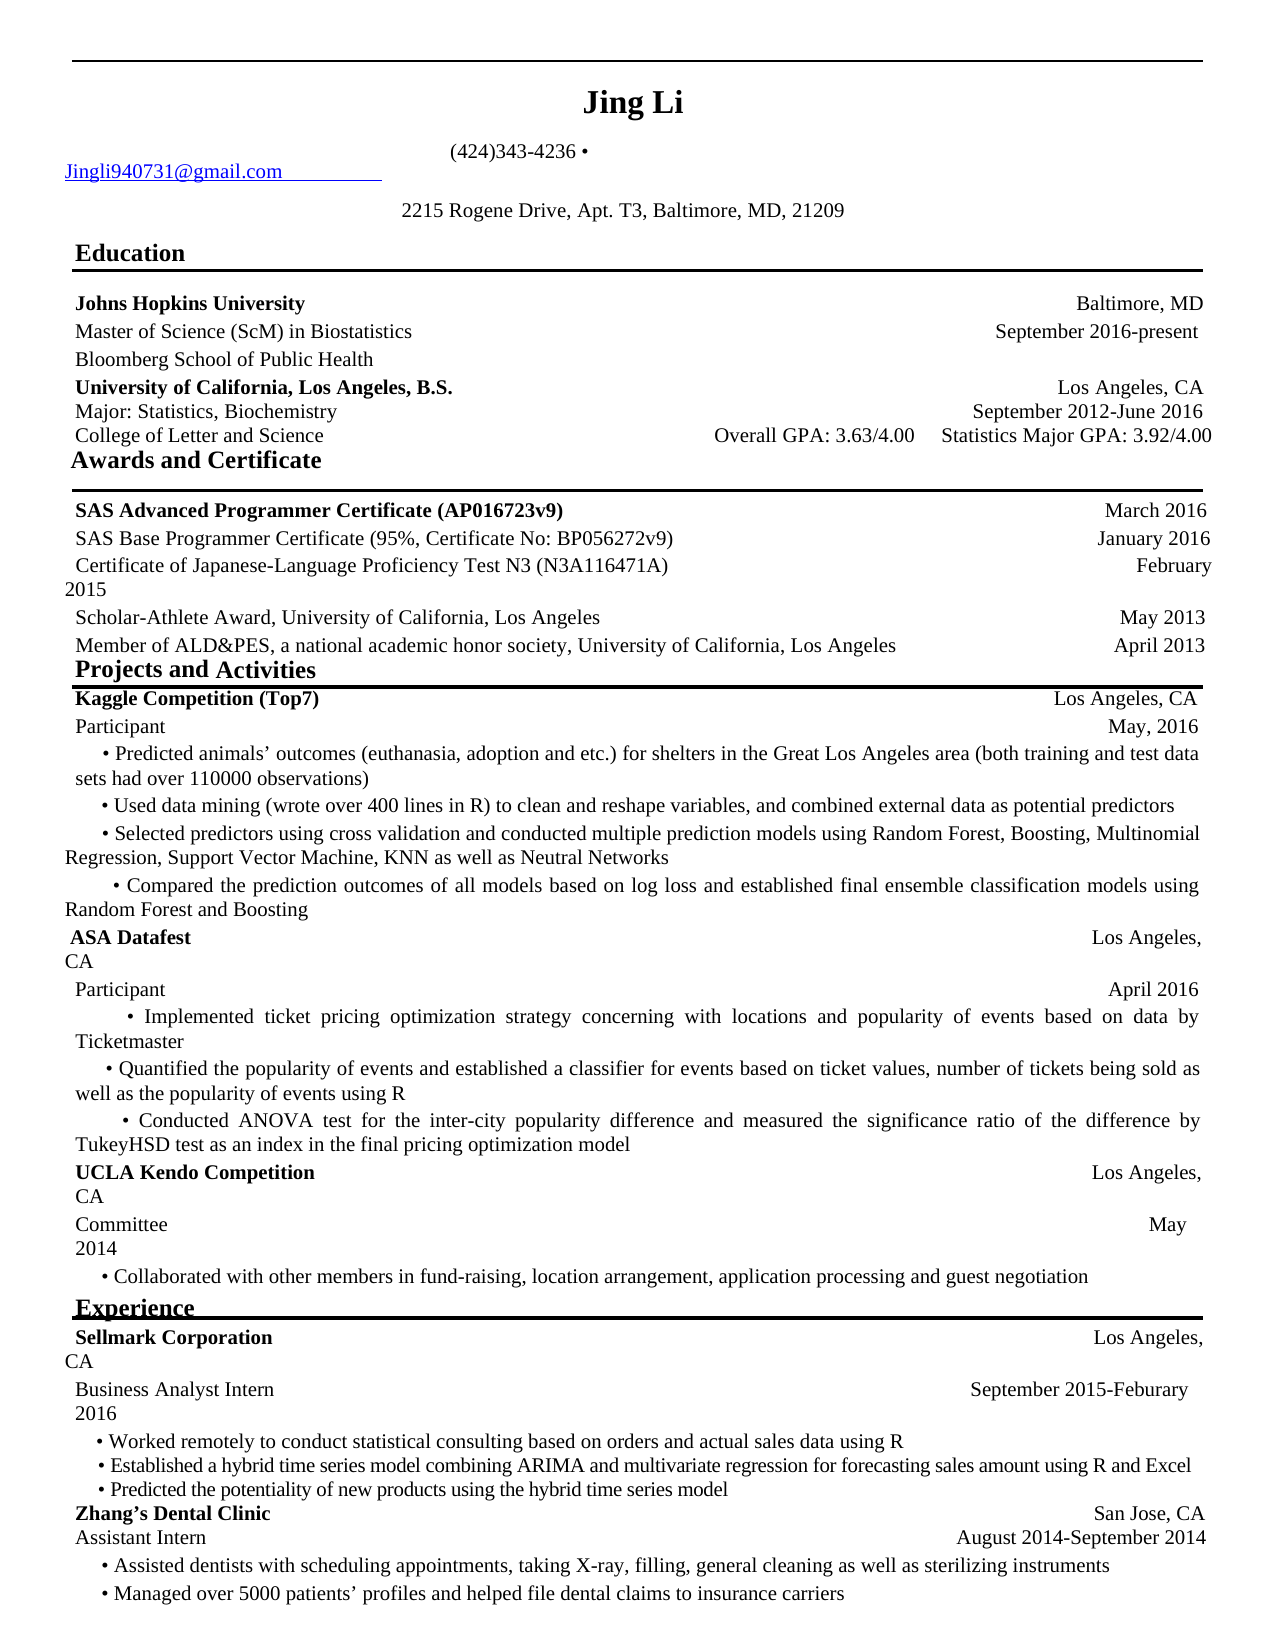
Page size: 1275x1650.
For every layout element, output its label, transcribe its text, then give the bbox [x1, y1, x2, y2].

text • Selected predictors using cross validation and conducted multiple prediction models using Random Forest, Boosting, Multinomial Regression, Support Vector Machine, KNN as well as Neutral Networks [64, 821, 1202, 869]
text Awards and Certificate [64, 447, 1212, 472]
text Projects and Activities [64, 657, 1212, 682]
text • Quantified the popularity of events and established a classifier for events based on ticket values, number of tickets being sold as well as the popularity of events using R [75, 1056, 1202, 1104]
text • Implemented ticket pricing optimization strategy concerning with locations and popularity of events based on data by Ticketmaster [75, 1004, 1202, 1053]
text Zhang’s Dental Clinic San Jose, CA [64, 1501, 1212, 1525]
text Certificate of Japanese-Language Proficiency Test N3 (N3A116471A) February 2015 [64, 553, 1212, 601]
text Business Analyst Intern September 2015-Feburary 2016 [75, 1377, 1203, 1425]
text Jing Li [582, 83, 693, 121]
text Education [75, 241, 1212, 266]
text ASA Datafest Los Angeles, CA [64, 925, 1202, 973]
text College of Letter and Science Overall GPA: 3.63/4.00 Statistics Major GPA: 3.92/4.00 [64, 423, 1212, 447]
text • Established a hybrid time series model combining ARIMA and multivariate regression for forecasting sales amount using R and Excel [98, 1453, 1212, 1477]
text Member of ALD&PES, a national academic honor society, University of California, Los Angeles April 2013 [64, 633, 1212, 657]
text • Managed over 5000 patients’ profiles and helped file dental claims to insurance carriers [75, 1581, 1202, 1605]
text Master of Science (ScM) in Biostatistics September 2016-present [75, 319, 1203, 343]
text Experience [75, 1292, 1202, 1322]
text • Collaborated with other members in fund-raising, location arrangement, application processing and guest negotiation [75, 1264, 1202, 1288]
text University of California, Los Angeles, B.S. Los Angeles, CA Major: Statistics, Biochemistry September 2012-June 2016 [75, 375, 1203, 423]
text SAS Advanced Programmer Certificate (AP016723v9) March 2016 [64, 498, 1212, 522]
text Johns Hopkins University Baltimore, MD [75, 291, 1203, 315]
text • Predicted animals’ outcomes (euthanasia, adoption and etc.) for shelters in the Great Los Angeles area (both training and test data sets had over 110000 observations) [75, 741, 1202, 789]
text Participant May, 2016 [75, 713, 1202, 738]
text Sellmark Corporation Los Angeles, CA [64, 1325, 1203, 1373]
text Kaggle Competition (Top7) Los Angeles, CA [64, 686, 1202, 710]
text • Predicted the potentiality of new products using the hybrid time series model [98, 1477, 1212, 1501]
text • Conducted ANOVA test for the inter-city popularity difference and measured the significance ratio of the difference by TukeyHSD test as an index in the final pricing optimization model [75, 1108, 1202, 1156]
text • Assisted dentists with scheduling appointments, taking X-ray, filling, general cleaning as well as sterilizing instruments [75, 1553, 1202, 1577]
text SAS Base Programmer Certificate (95%, Certificate No: BP056272v9) January 2016 [64, 525, 1212, 549]
text Scholar-Athlete Award, University of California, Los Angeles May 2013 [64, 605, 1212, 629]
text Participant April 2016 [75, 977, 1202, 1001]
text • Compared the prediction outcomes of all models based on log loss and established final ensemble classification models using Random Forest and Boosting [64, 873, 1202, 921]
text Committee May 2014 [75, 1212, 1202, 1260]
text 2215 Rogene Drive, Apt. T3, Baltimore, MD, 21209 [401, 199, 1212, 220]
text (424)343-4236 • Jingli940731@gmail.com [64, 140, 810, 182]
text • Used data mining (wrote over 400 lines in R) to clean and reshape variables, and combined external data as potential predictors [75, 793, 1202, 817]
text • Worked remotely to conduct statistical consulting based on orders and actual sales data using R [75, 1429, 1203, 1453]
text Assistant Intern August 2014-September 2014 [64, 1525, 1212, 1549]
text UCLA Kendo Competition Los Angeles, CA [75, 1160, 1202, 1208]
text Bloomberg School of Public Health [75, 347, 1203, 371]
